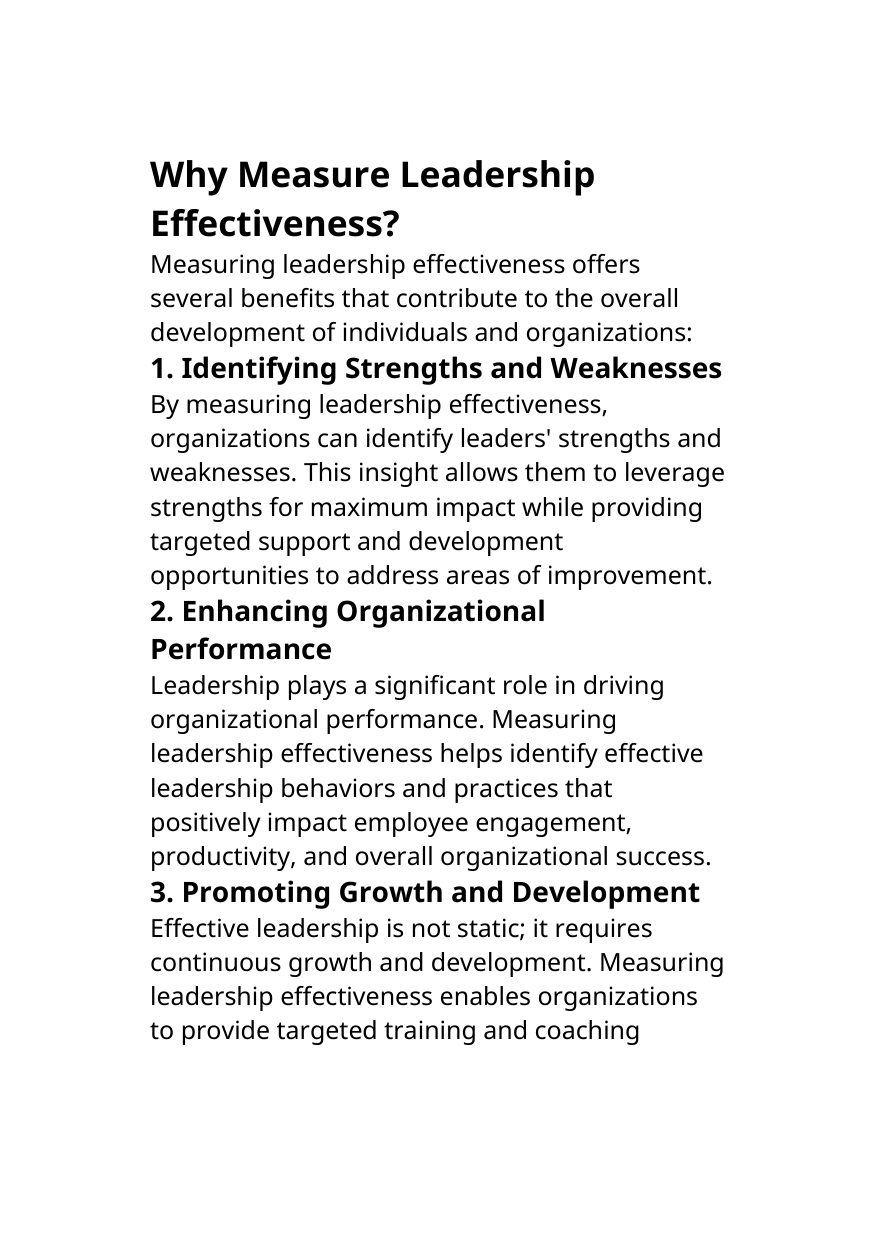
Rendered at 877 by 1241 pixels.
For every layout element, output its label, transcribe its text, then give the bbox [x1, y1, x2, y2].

subtitle 1. Identifying Strengths and Weaknesses [150, 349, 727, 387]
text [150, 911, 727, 1047]
subtitle 3. Promoting Growth and Development [150, 872, 727, 911]
subtitle 2. Enhancing Organizational Performance [150, 591, 727, 668]
text By measuring leadership effectiveness, organizations can identify leaders' strengths and weaknesses. This insight allows them to leverage strengths for maximum impact while providing targeted support and development opportunities to address areas of improvement. [150, 387, 727, 591]
text Leadership plays a significant role in driving organizational performance. Measuring leadership effectiveness helps identify effective leadership behaviors and practices that positively impact employee engagement, productivity, and overall organizational success. [150, 668, 727, 872]
text Measuring leadership effectiveness offers several benefits that contribute to the overall development of individuals and organizations: [150, 246, 727, 349]
subtitle Why Measure Leadership Effectiveness? [150, 150, 727, 246]
